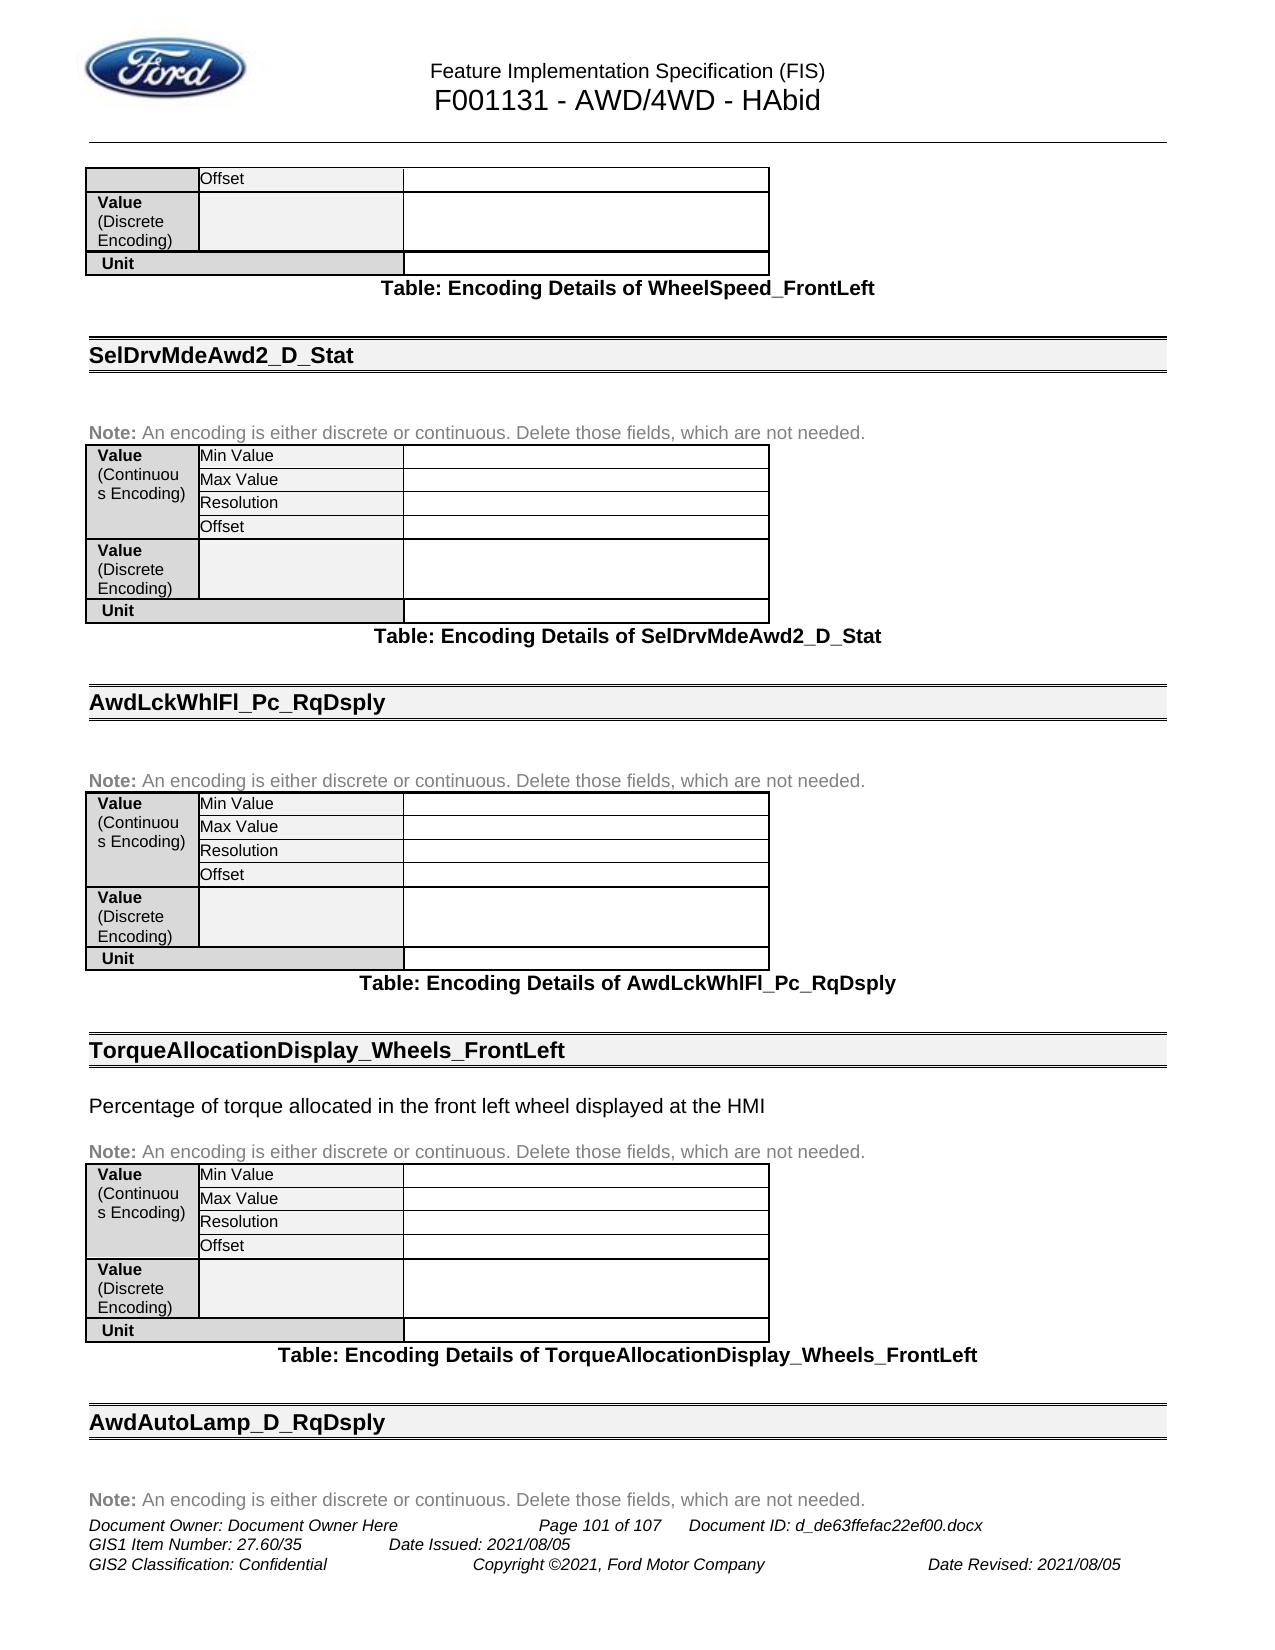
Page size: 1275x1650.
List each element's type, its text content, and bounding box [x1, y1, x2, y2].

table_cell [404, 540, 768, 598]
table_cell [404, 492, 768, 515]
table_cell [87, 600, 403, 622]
text Note: An encoding is either discrete or continuous. Delete those fields, which are not needed. [89, 770, 1167, 791]
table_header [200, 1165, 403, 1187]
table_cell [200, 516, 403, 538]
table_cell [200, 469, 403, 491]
text Table: Encoding Details of SelDrvMdeAwd2_D_Stat [89, 624, 1167, 648]
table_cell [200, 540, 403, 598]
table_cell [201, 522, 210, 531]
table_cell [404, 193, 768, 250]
text Table: Encoding Details of AwdLckWhlFl_Pc_RqDsply [89, 971, 1167, 995]
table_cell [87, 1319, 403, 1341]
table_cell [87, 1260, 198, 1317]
picture [65, 18, 266, 119]
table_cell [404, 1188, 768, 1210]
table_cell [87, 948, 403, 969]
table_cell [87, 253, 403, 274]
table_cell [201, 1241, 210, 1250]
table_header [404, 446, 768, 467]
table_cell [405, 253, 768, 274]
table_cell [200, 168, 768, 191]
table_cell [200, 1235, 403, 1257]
text SelDrvMdeAwd2_D_Stat [89, 340, 1167, 370]
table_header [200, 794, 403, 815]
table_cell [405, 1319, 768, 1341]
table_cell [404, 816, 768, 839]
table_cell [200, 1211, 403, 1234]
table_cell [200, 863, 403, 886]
text AwdAutoLamp_D_RqDsply [89, 1406, 1167, 1437]
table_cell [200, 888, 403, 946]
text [89, 422, 1167, 444]
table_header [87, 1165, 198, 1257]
text Percentage of torque allocated in the front left wheel displayed at the HMI [89, 1093, 1167, 1117]
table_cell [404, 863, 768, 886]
text AwdLckWhlFl_Pc_RqDsply [89, 687, 1167, 718]
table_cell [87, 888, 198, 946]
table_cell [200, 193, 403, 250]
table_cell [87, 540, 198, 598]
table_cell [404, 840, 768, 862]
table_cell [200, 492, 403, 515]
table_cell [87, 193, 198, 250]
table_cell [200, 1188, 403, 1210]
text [89, 1489, 1167, 1511]
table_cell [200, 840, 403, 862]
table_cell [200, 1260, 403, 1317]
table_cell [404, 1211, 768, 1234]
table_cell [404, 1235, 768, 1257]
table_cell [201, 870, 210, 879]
text TorqueAllocationDisplay_Wheels_FrontLeft [89, 1035, 1167, 1065]
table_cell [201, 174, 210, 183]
text Table: Encoding Details of TorqueAllocationDisplay_Wheels_FrontLeft [89, 1343, 1167, 1367]
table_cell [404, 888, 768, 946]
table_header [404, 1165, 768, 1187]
text Note: An encoding is either discrete or continuous. Delete those fields, which are not needed. [89, 1141, 1167, 1163]
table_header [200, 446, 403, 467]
text Table: Encoding Details of WheelSpeed_FrontLeft [89, 276, 1167, 300]
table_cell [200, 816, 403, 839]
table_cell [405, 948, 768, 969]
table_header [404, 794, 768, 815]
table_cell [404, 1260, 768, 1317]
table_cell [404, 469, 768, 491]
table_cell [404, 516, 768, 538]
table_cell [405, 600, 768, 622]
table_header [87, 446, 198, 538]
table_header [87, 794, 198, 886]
